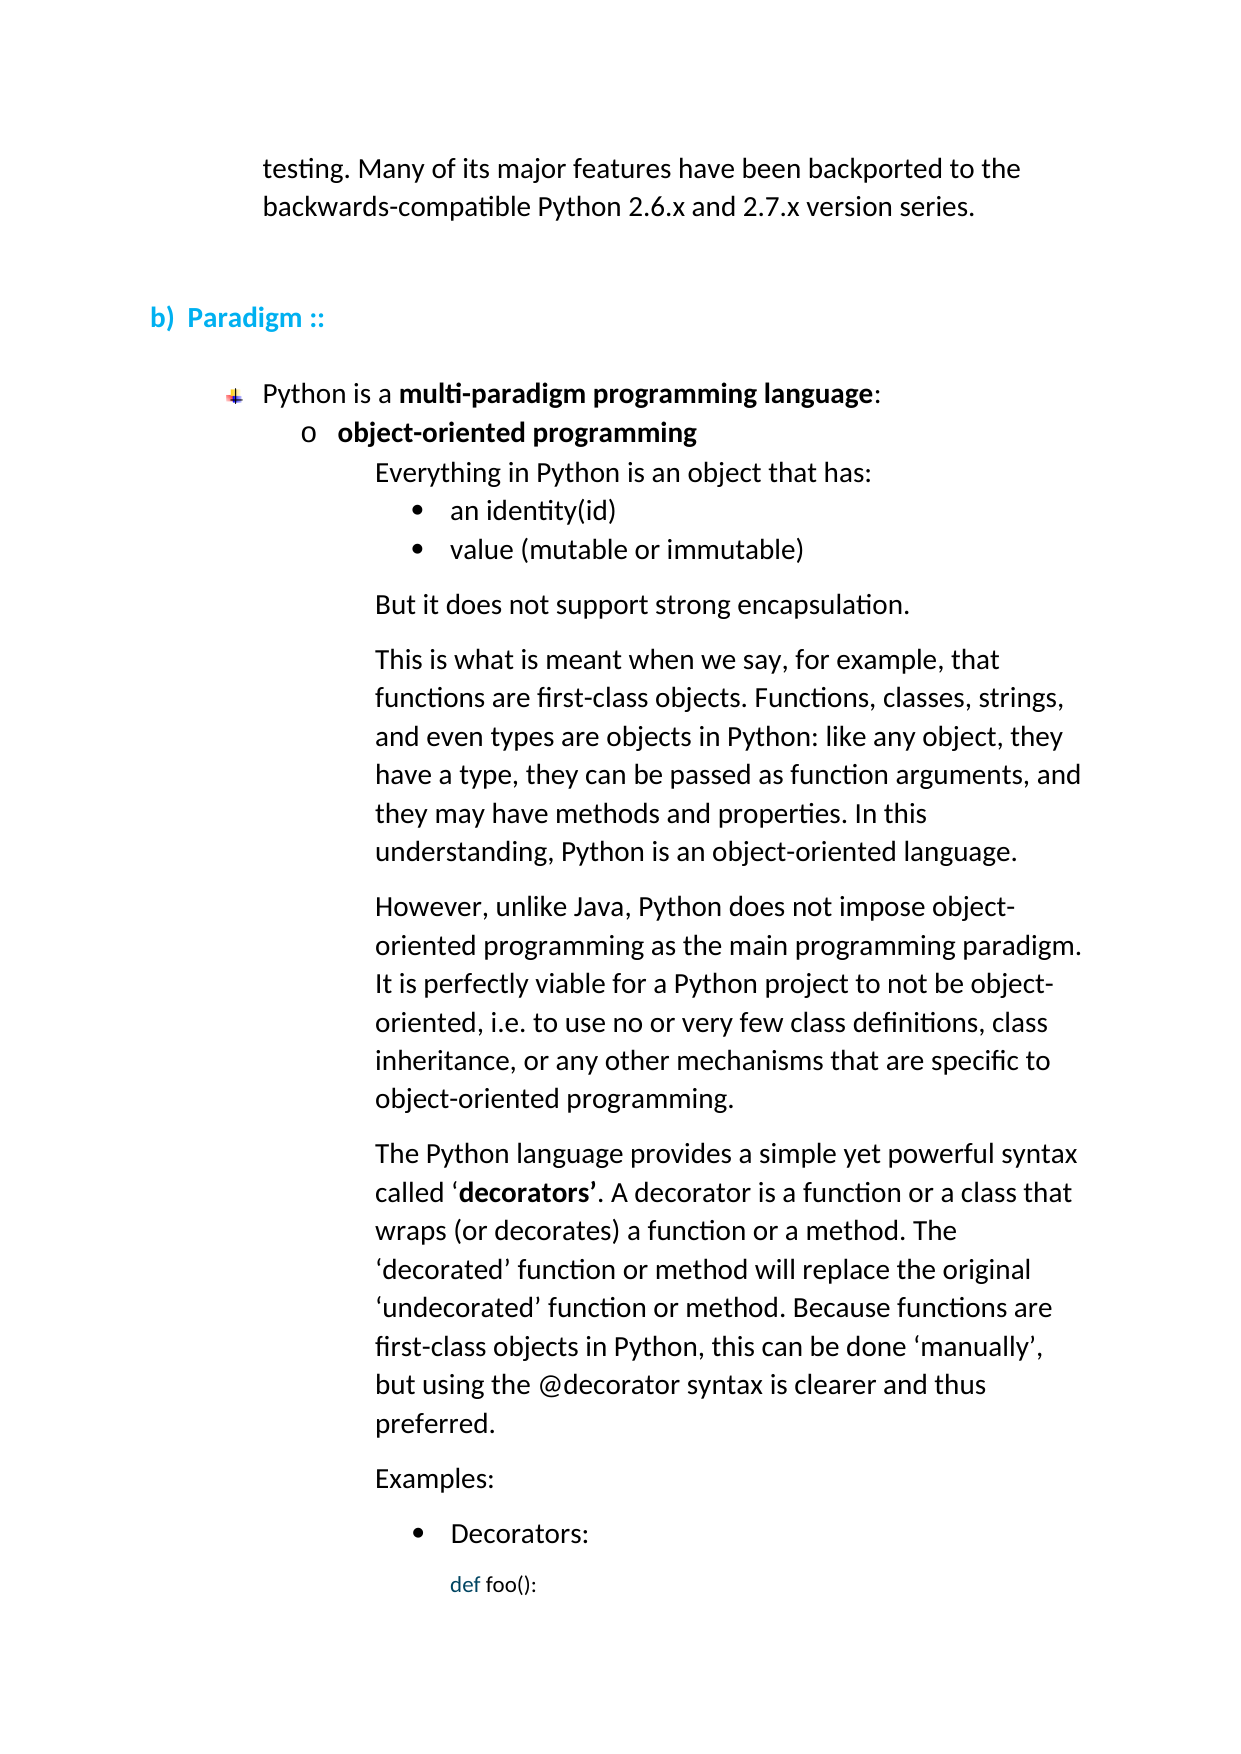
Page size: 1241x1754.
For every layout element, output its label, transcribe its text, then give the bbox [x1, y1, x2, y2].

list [225, 150, 1090, 224]
list Python is a multi-paradigm programming language: [225, 376, 1090, 411]
text def foo(): [450, 1570, 1090, 1598]
list value (mutable or immutable) [412, 531, 1090, 566]
list Decorators: [413, 1515, 1090, 1551]
picture [226, 387, 243, 404]
list object-oriented programming [300, 414, 1090, 451]
text However, unlike Java, Python does not impose object-oriented programming as the main programming paradigm. It is perfectly viable for a Python project to not be object-oriented, i.e. to use no or very few class definitions, class inheritance, or any other mechanisms that are specific to object-oriented programming. [375, 888, 1090, 1116]
text Examples: [375, 1460, 1090, 1495]
list an identity(id) [412, 492, 1090, 528]
list Paradigm :: [150, 299, 1090, 334]
text This is what is meant when we say, for example, that functions are first-class objects. Functions, classes, strings, and even types are objects in Python: like any object, they have a type, they can be passed as function arguments, and they may have methods and properties. In this understanding, Python is an object-oriented language. [375, 641, 1090, 869]
text The Python language provides a simple yet powerful syntax called ‘decorators’. A decorator is a function or a class that wraps (or decorates) a function or a method. The ‘decorated’ function or method will replace the original ‘undecorated’ function or method. Because functions are first-class objects in Python, this can be done ‘manually’, but using the @decorator syntax is clearer and thus preferred. [375, 1136, 1090, 1440]
text But it does not support strong encapsulation. [375, 586, 1090, 622]
list Everything in Python is an object that has: [375, 454, 1090, 489]
